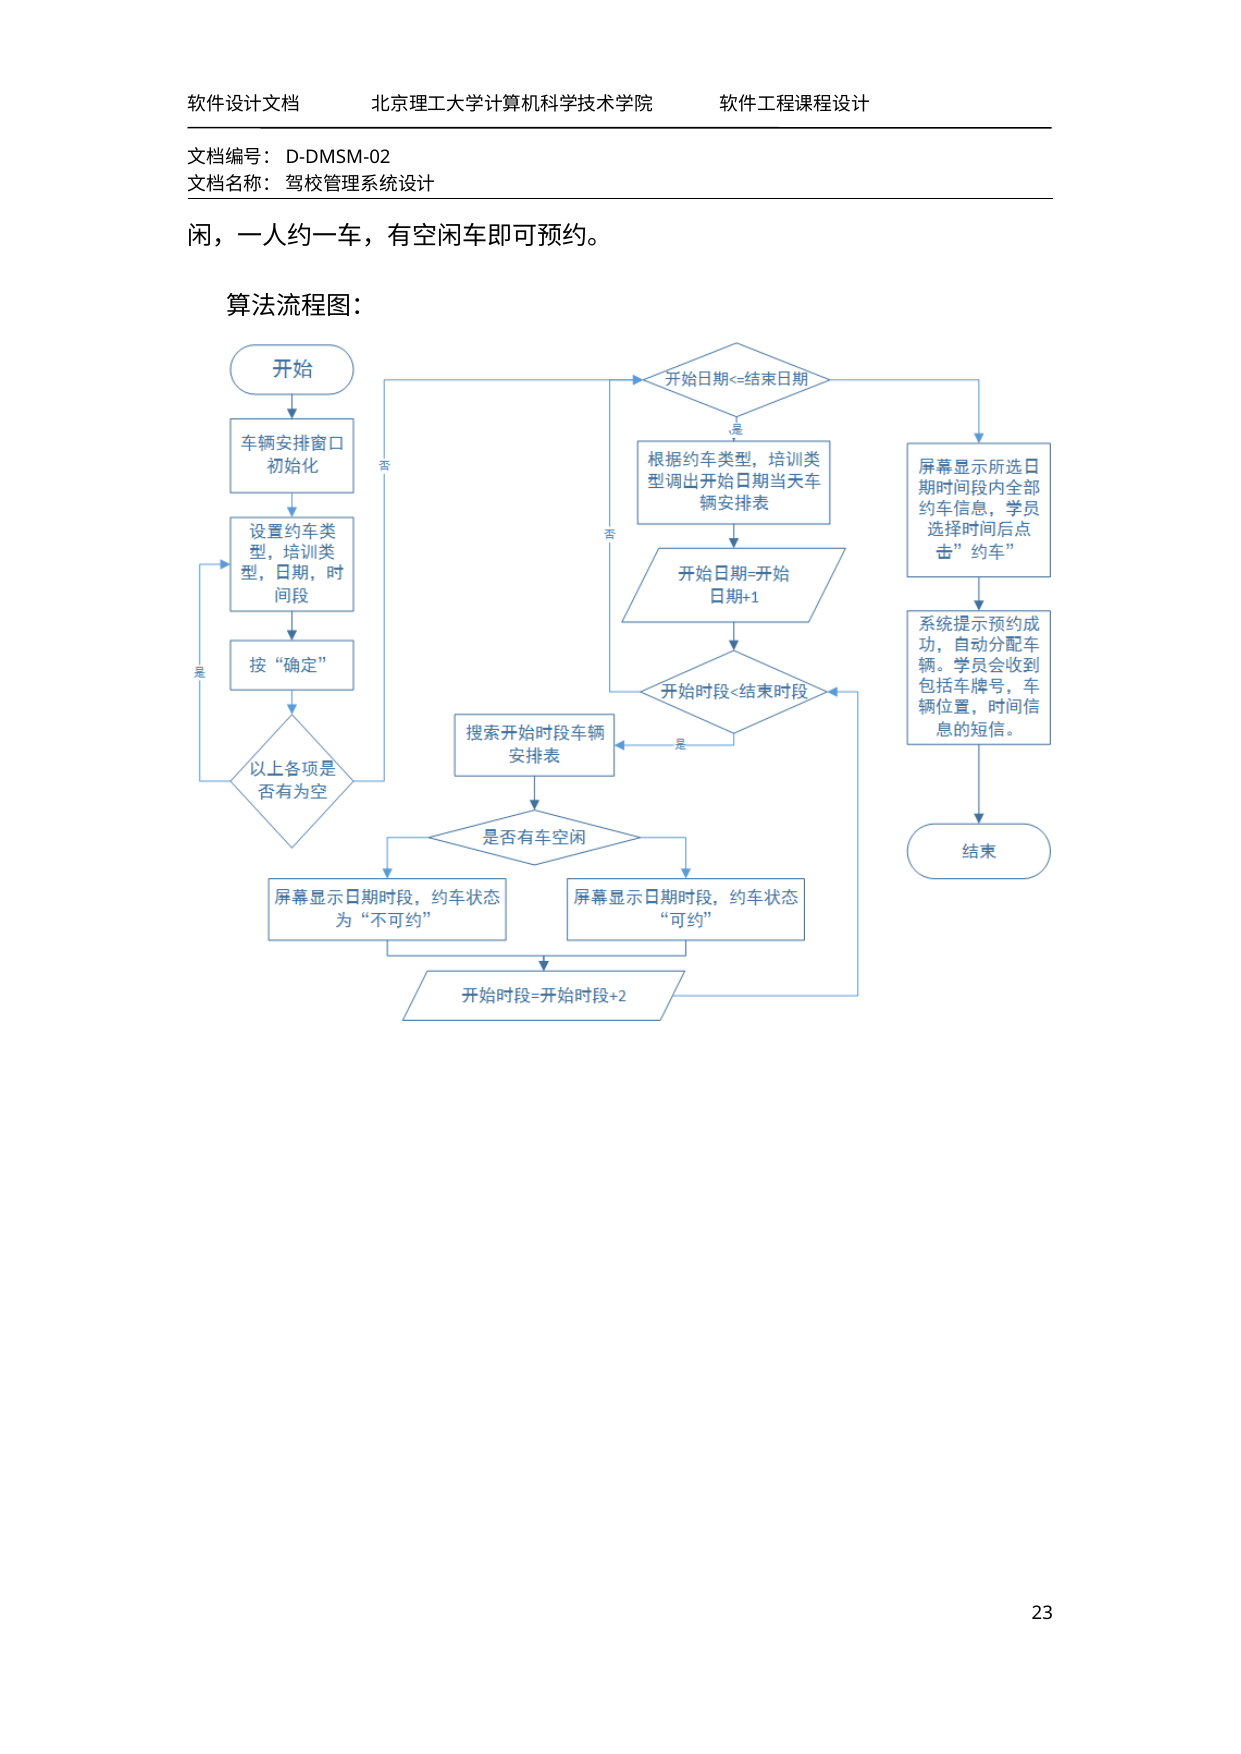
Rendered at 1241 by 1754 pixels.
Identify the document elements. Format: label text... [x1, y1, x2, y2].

picture [187, 341, 1052, 1022]
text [187, 201, 1053, 266]
text 算法流程图： [187, 271, 1053, 336]
